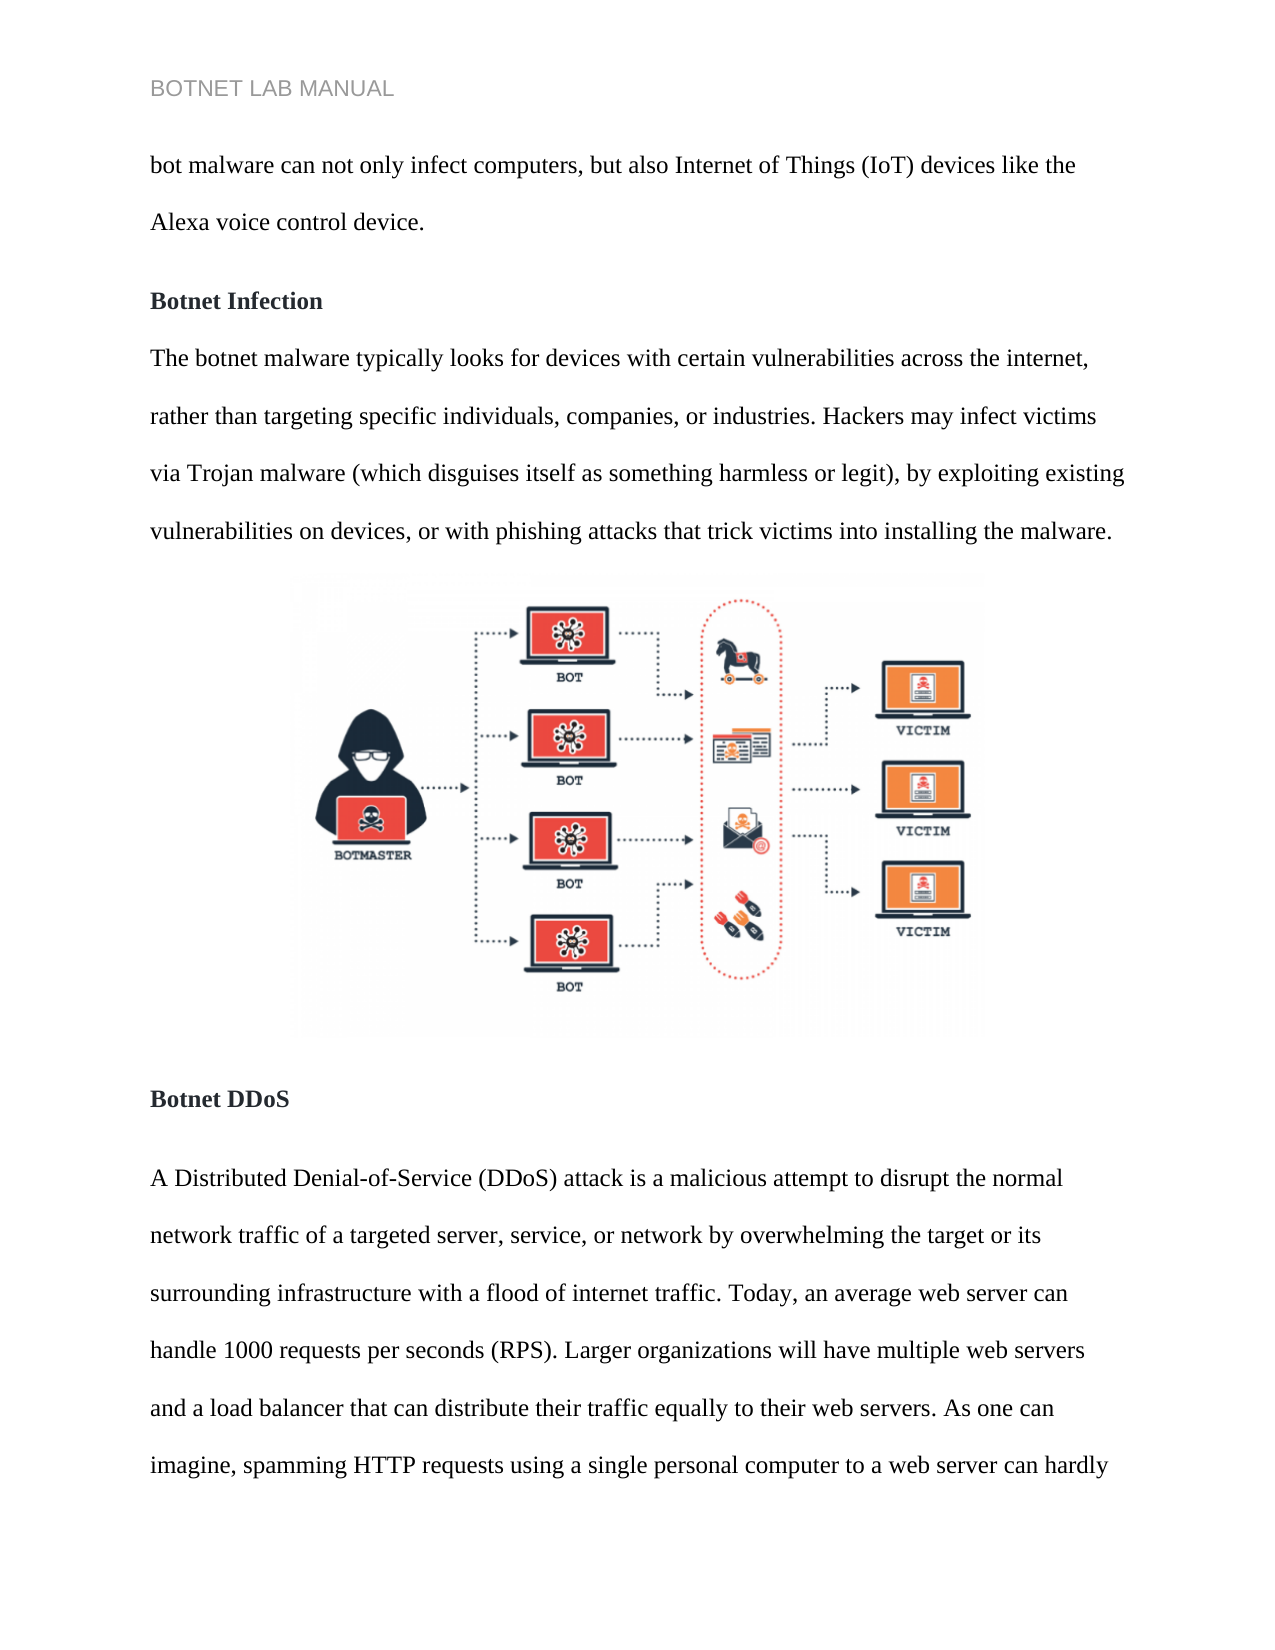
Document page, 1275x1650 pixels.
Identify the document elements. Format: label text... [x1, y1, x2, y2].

subtitle Botnet Infection [150, 286, 1125, 314]
text The botnet malware typically looks for devices with certain vulnerabilities across the internet, rather than targeting specific individuals, companies, or industries. Hackers may infect victims via Trojan malware (which disguises itself as something harmless or legit), by exploiting existing vulnerabilities on devices, or with phishing attacks that trick victims into installing the malware. [150, 343, 1125, 458]
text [150, 1163, 1125, 1479]
picture [290, 573, 985, 1038]
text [150, 150, 1125, 236]
subtitle Botnet DDoS [150, 1084, 1125, 1113]
text The botnet malware typically looks for devices with certain vulnerabilities across the internet, rather than targeting specific individuals, companies, or industries. Hackers may infect victims via Trojan malware (which disguises itself as something harmless or legit), by exploiting existing vulnerabilities on devices, or with phishing attacks that trick victims into installing the malware. [150, 487, 1125, 544]
